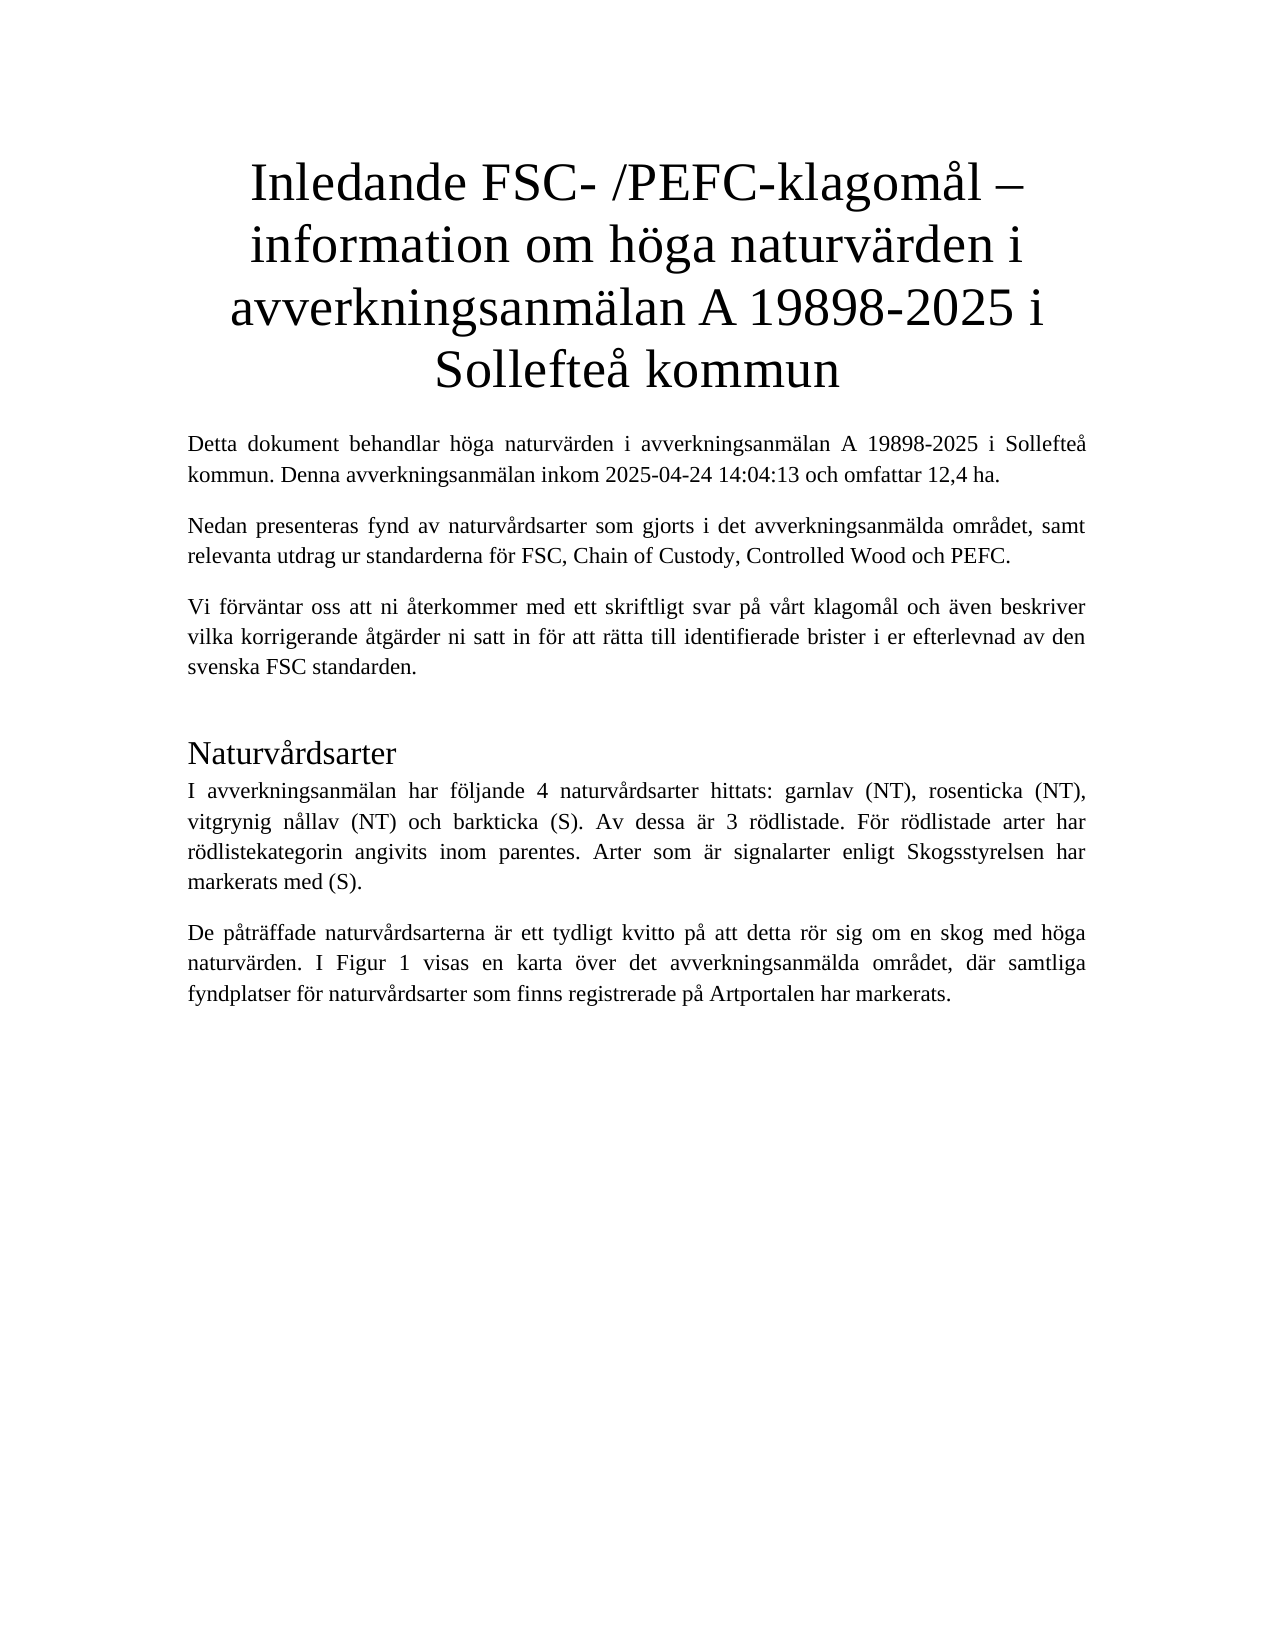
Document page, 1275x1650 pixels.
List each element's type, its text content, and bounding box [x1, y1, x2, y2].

text Detta dokument behandlar höga naturvärden i avverkningsanmälan A 19898-2025 i Sollefteå kommun. Denna avverkningsanmälan inkom 2025-04-24 14:04:13 och omfattar 12,4 ha. [187, 430, 1087, 487]
text De påträffade naturvårdsarterna är ett tydligt kvitto på att detta rör sig om en skog med höga naturvärden. I Figur 1 visas en karta över det avverkningsanmälda området, där samtliga fyndplatser för naturvårdsarter som finns registrerade på Artportalen har markerats. [187, 919, 1087, 1006]
text Vi förväntar oss att ni återkommer med ett skriftligt svar på vårt klagomål och även beskriver vilka korrigerande åtgärder ni satt in för att rätta till identifierade brister i er efterlevnad av den svenska FSC standarden. [187, 593, 1087, 680]
text I avverkningsanmälan har följande 4 naturvårdsarter hittats: garnlav (NT), rosenticka (NT), vitgrynig nållav (NT) och barkticka (S). Av dessa är 3 rödlistade. För rödlistade arter har rödlistekategorin angivits inom parentes. Arter som är signalarter enligt Skogsstyrelsen har markerats med (S). [187, 778, 1087, 894]
subtitle Naturvårdsarter [187, 733, 1087, 772]
text Nedan presenteras fynd av naturvårdsarter som gjorts i det avverkningsanmälda området, samt relevanta utdrag ur standarderna för FSC, Chain of Custody, Controlled Wood och PEFC. [187, 512, 1087, 568]
title Inledande FSC- /PEFC-klagomål – information om höga naturvärden i avverkningsanmälan A 19898-2025 i Sollefteå kommun [187, 150, 1087, 399]
